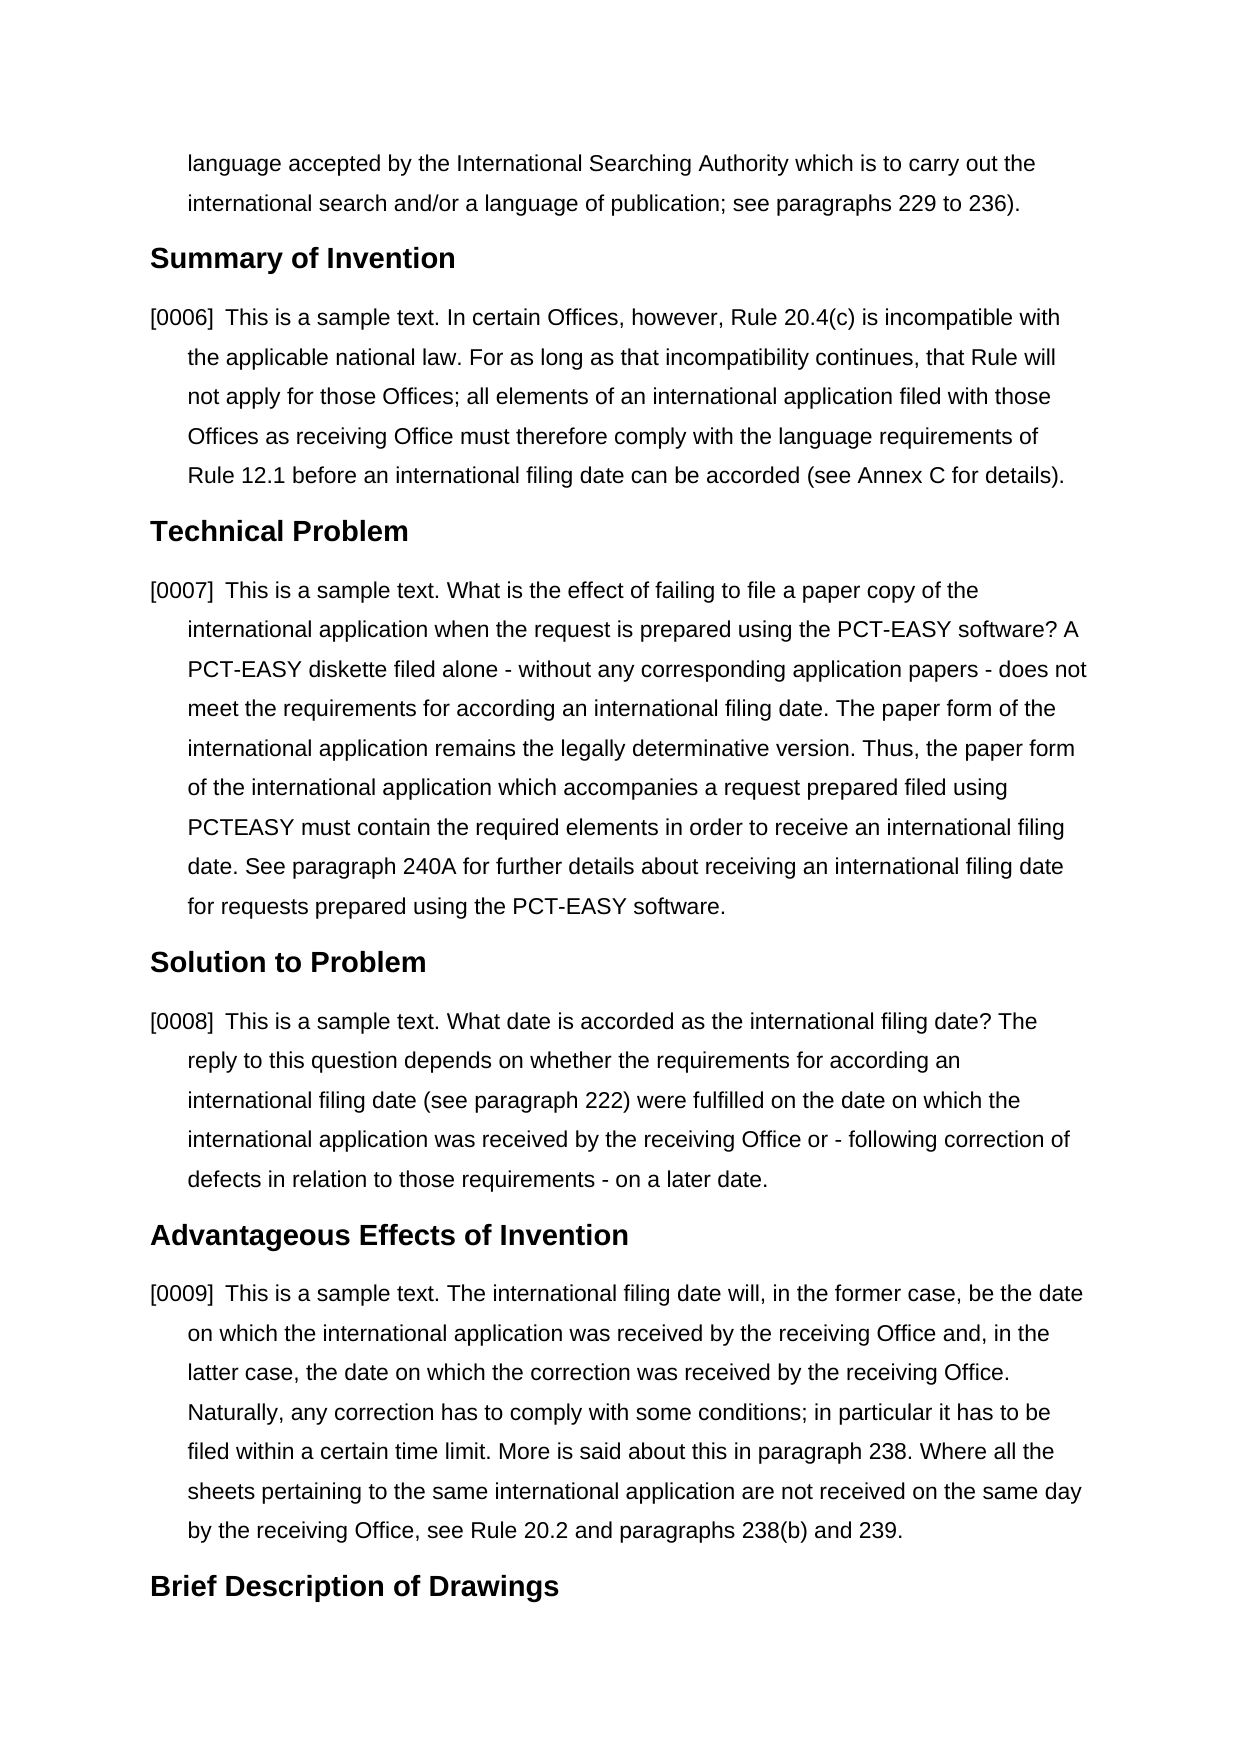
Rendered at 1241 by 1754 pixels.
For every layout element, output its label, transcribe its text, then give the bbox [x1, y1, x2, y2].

subtitle Advantageous Effects of Invention [150, 1217, 1090, 1251]
text This is a sample text. In certain Offices, however, Rule 20.4(c) is incompatible with the applicable national law. For as long as that incompatibility continues, that Rule will not apply for those Offices; all elements of an international application filed with those Offices as receiving Office must therefore comply with the language requirements of Rule 12.1 before an international filing date can be accorded (see Annex C for details). [150, 304, 1090, 488]
text This is a sample text. The international filing date will, in the former case, be the date on which the international application was received by the receiving Office and, in the latter case, the date on which the correction was received by the receiving Office. Naturally, any correction has to comply with some conditions; in particular it has to be filed within a certain time limit. More is said about this in paragraph 238. Where all the sheets pertaining to the same international application are not received on the same day by the receiving Office, see Rule 20.2 and paragraphs 238(b) and 239. [150, 1280, 1090, 1543]
subtitle Technical Problem [150, 514, 1090, 548]
text This is a sample text. What is the effect of failing to file a paper copy of the international application when the request is prepared using the PCT-EASY software? A PCT-EASY diskette filed alone - without any corresponding application papers - does not meet the requirements for according an international filing date. The paper form of the international application remains the legally determinative version. Thus, the paper form of the international application which accompanies a request prepared filed using PCTEASY must contain the required elements in order to receive an international filing date. See paragraph 240A for further details about receiving an international filing date for requests prepared using the PCT-EASY software. [150, 577, 1090, 919]
subtitle Solution to Problem [150, 945, 1090, 978]
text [150, 150, 1090, 216]
subtitle Summary of Invention [150, 241, 1090, 275]
text This is a sample text. What date is accorded as the international filing date? The reply to this question depends on whether the requirements for according an international filing date (see paragraph 222) were fulfilled on the date on which the international application was received by the receiving Office or - following correction of defects in relation to those requirements - on a later date. [150, 1008, 1090, 1192]
subtitle Brief Description of Drawings [150, 1569, 1090, 1603]
